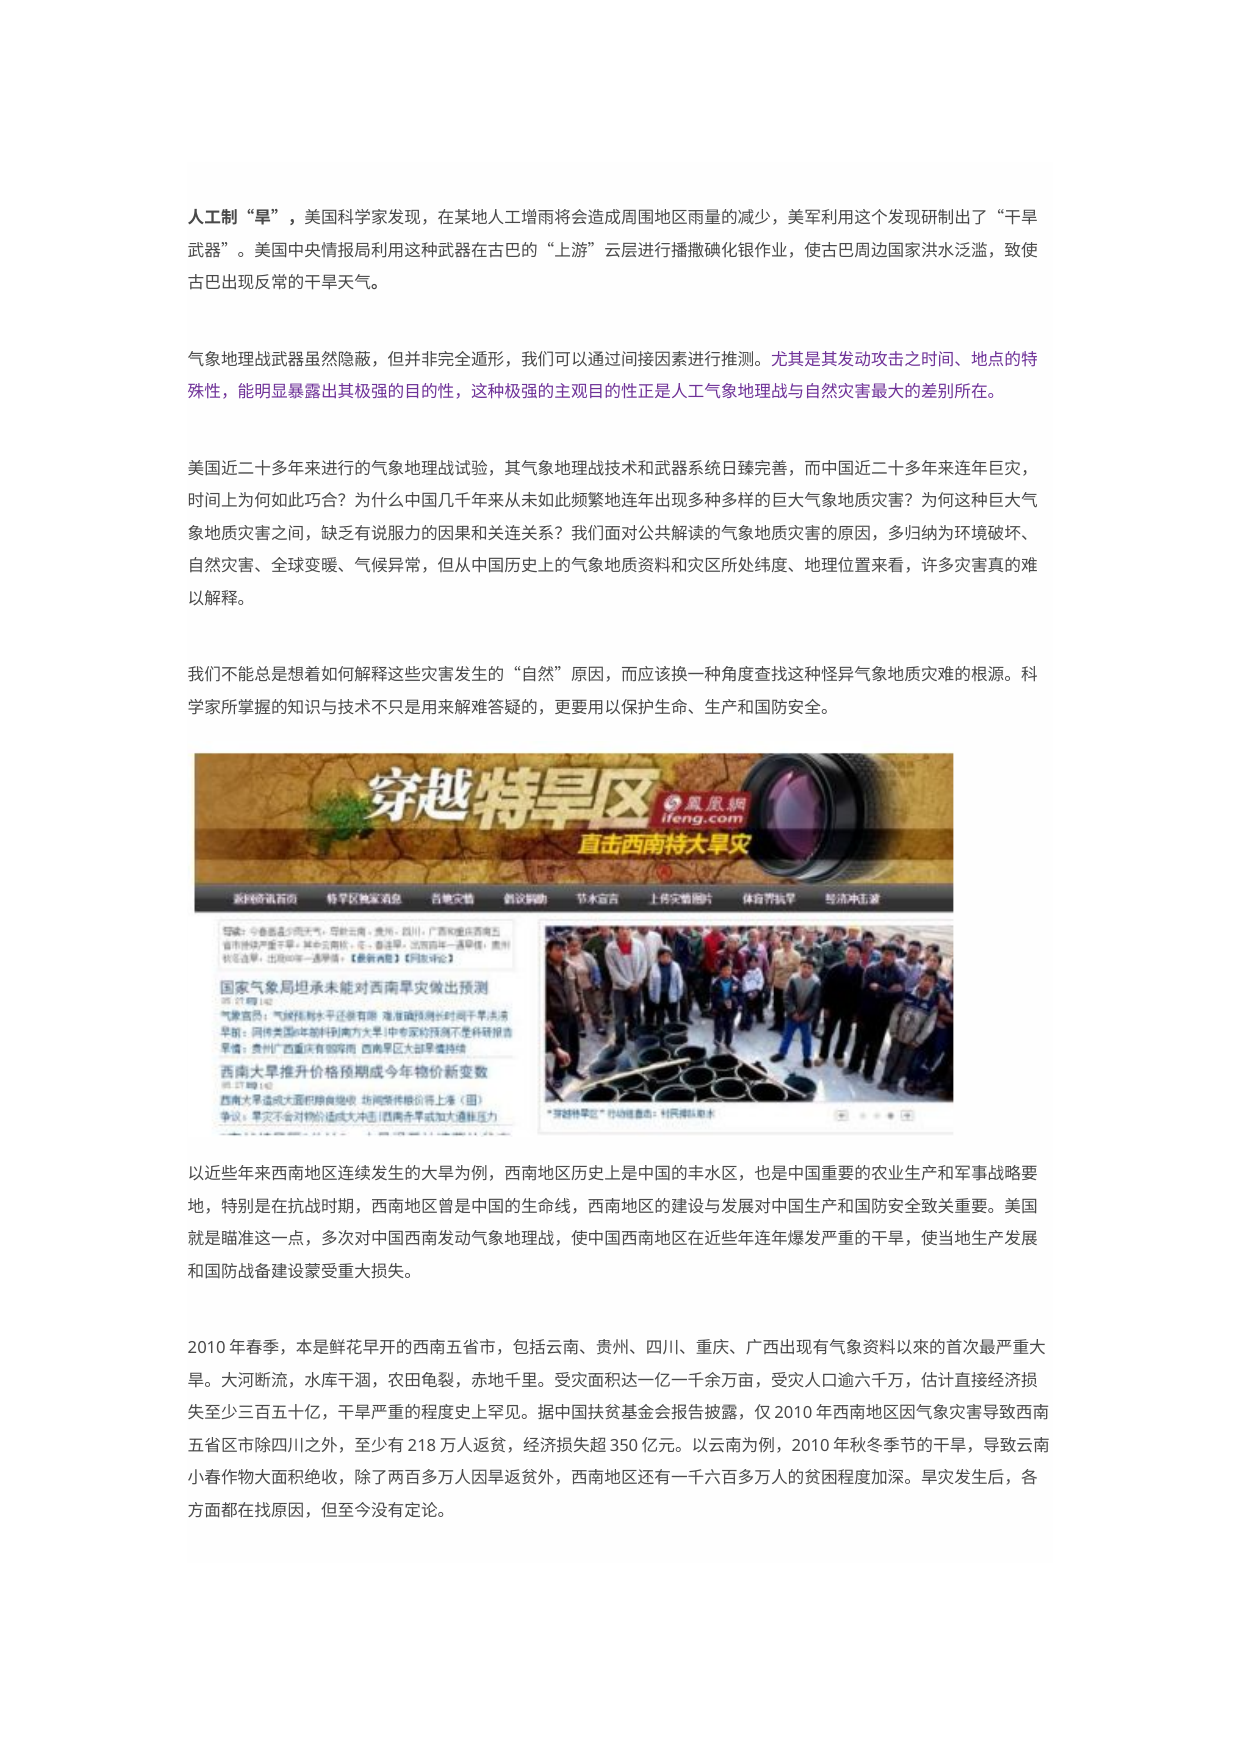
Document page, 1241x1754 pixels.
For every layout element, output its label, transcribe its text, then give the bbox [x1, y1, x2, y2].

text 气象地理战武器虽然隐蔽，但并非完全遁形，我们可以通过间接因素进行推测。尤其是其发动攻击之时间、地点的特殊性，能明显暴露出其极强的目的性，这种极强的主观目的性正是人工气象地理战与自然灾害最大的差别所在。 [187, 342, 1053, 407]
text 美国近二十多年来进行的气象地理战试验，其气象地理战技术和武器系统日臻完善，而中国近二十多年来连年巨灾，时间上为何如此巧合？为什么中国几千年来从未如此频繁地连年出现多种多样的巨大气象地质灾害？为何这种巨大气象地质灾害之间，缺乏有说服力的因果和关连关系？我们面对公共解读的气象地质灾害的原因，多归纳为环境破坏、自然灾害、全球变暖、气候异常，但从中国历史上的气象地质资料和灾区所处纬度、地理位置来看，许多灾害真的难以解释。 [187, 451, 1053, 613]
text 我们不能总是想着如何解释这些灾害发生的“自然”原因，而应该换一种角度查找这种怪异气象地质灾难的根源。科学家所掌握的知识与技术不只是用来解难答疑的，更要用以保护生命、生产和国防安全。 [187, 657, 1053, 722]
text 以近些年来西南地区连续发生的大旱为例，西南地区历史上是中国的丰水区，也是中国重要的农业生产和军事战略要地，特别是在抗战时期，西南地区曾是中国的生命线，西南地区的建设与发展对中国生产和国防安全致关重要。美国就是瞄准这一点，多次对中国西南发动气象地理战，使中国西南地区在近些年连年爆发严重的干旱，使当地生产发展和国防战备建设蒙受重大损失。 [187, 1156, 1053, 1286]
text 人工制“旱”，美国科学家发现，在某地人工增雨将会造成周围地区雨量的减少，美军利用这个发现研制出了“干旱武器”。美国中央情报局利用这种武器在古巴的“上游”云层进行播撒碘化银作业，使古巴周边国家洪水泛滥，致使古巴出现反常的干旱天气。 [187, 200, 1053, 298]
text 2010年春季，本是鲜花早开的西南五省市，包括云南、贵州、四川、重庆、广西出现有气象资料以來的首次最严重大旱。大河断流，水库干涸，农田龟裂，赤地千里。受灾面积达一亿一千余万亩，受灾人口逾六千万，估计直接经济损失至少三百五十亿，干旱严重的程度史上罕见。据中国扶贫基金会报告披露，仅2010年西南地区因气象灾害导致西南五省区市除四川之外，至少有218万人返贫，经济损失超350亿元。以云南为例，2010年秋冬季节的干旱，导致云南小春作物大面积绝收，除了两百多万人因旱返贫外，西南地区还有一千六百多万人的贫困程度加深。旱灾发生后，各方面都在找原因，但至今没有定论。 [187, 1330, 1053, 1525]
picture [187, 741, 954, 1137]
